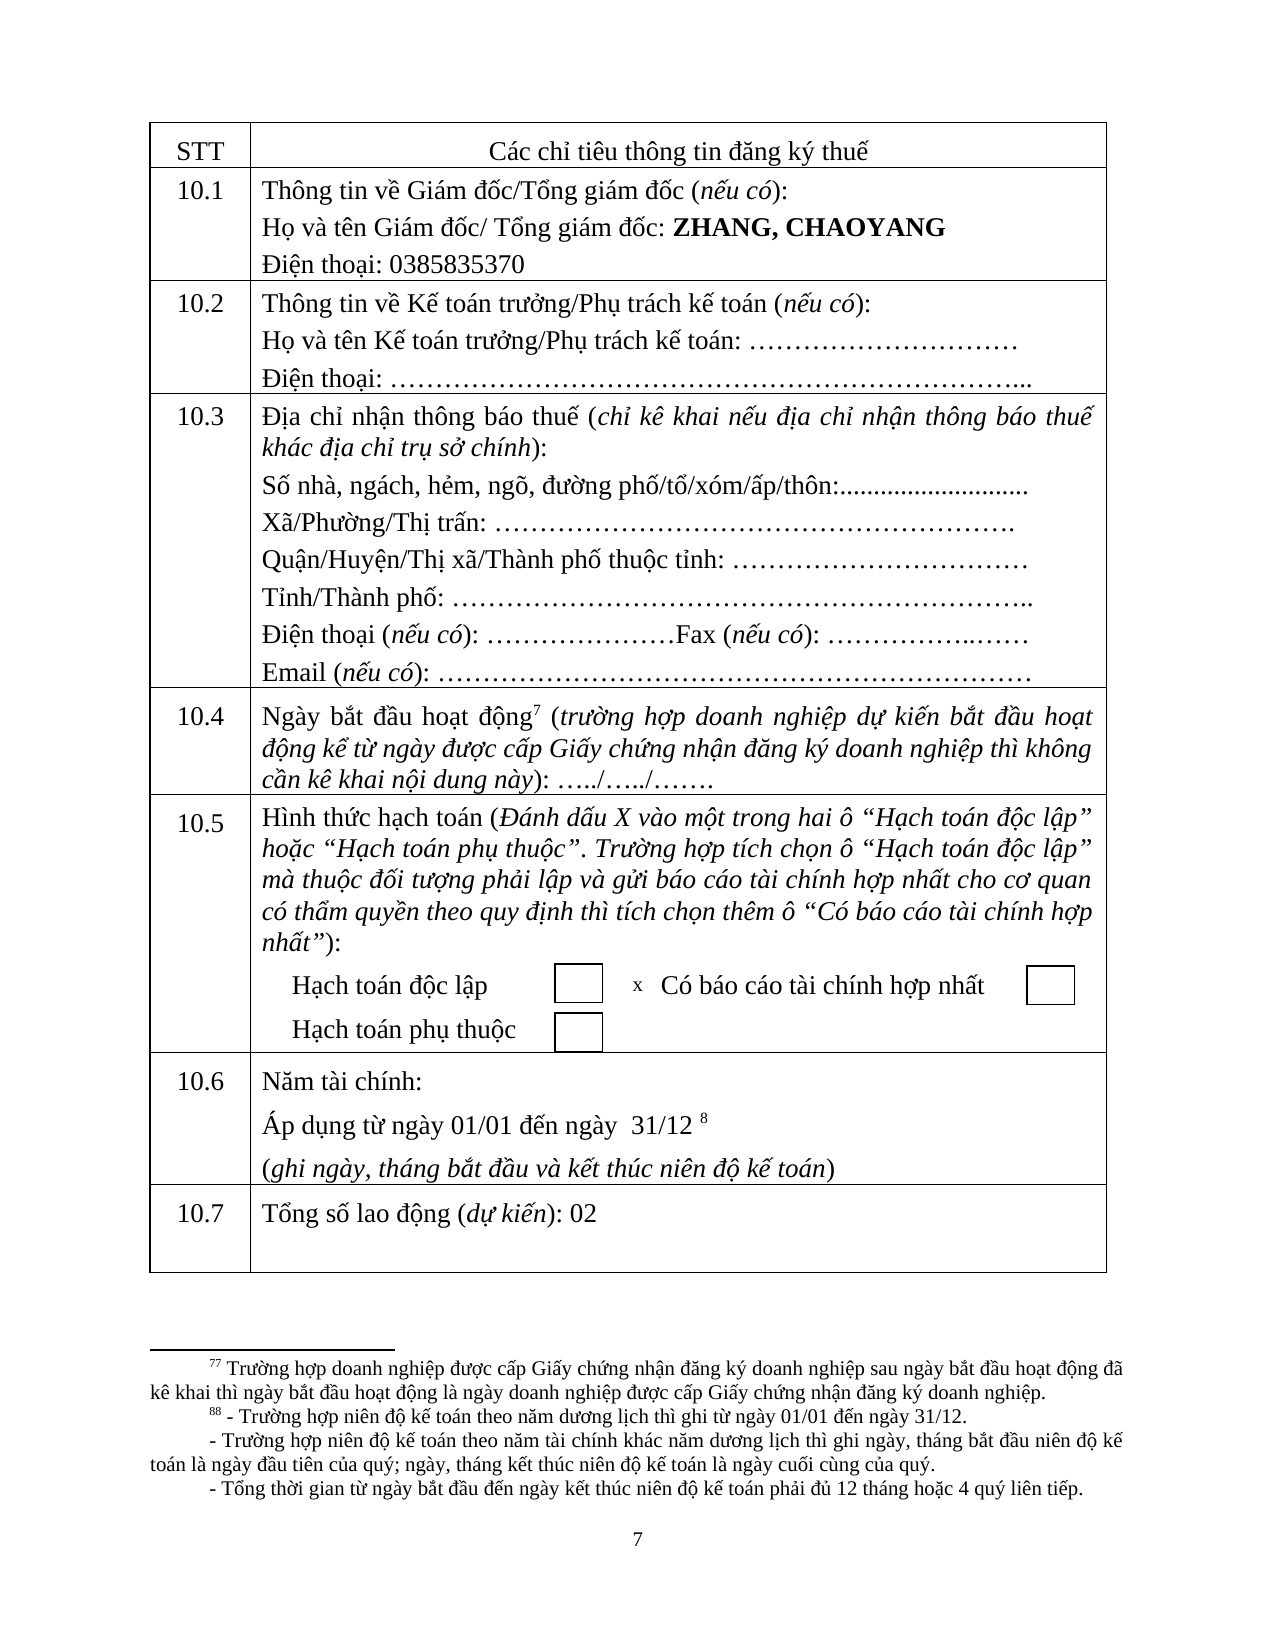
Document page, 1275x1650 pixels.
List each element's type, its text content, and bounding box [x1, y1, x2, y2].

table_cell Thông tin về Kế toán trưởng/Phụ trách kế toán (nếu có): Họ và tên Kế toán trưởng/Phụ trách kế toán: ………………………… Điện thoại: ……………………………………………………………... [251, 281, 1106, 393]
table_cell 10.1 [151, 168, 250, 280]
table_header STT [151, 123, 250, 167]
table_cell 10.2 [151, 281, 250, 393]
table_cell Ngày bắt đầu hoạt động7 (trường hợp doanh nghiệp dự kiến bắt đầu hoạt động kể từ ngày được cấp Giấy chứng nhận đăng ký doanh nghiệp thì không cần kê khai nội dung này): …../…../……. [251, 688, 1106, 794]
table_cell 10.4 [151, 688, 250, 794]
table_cell Địa chỉ nhận thông báo thuế (chỉ kê khai nếu địa chỉ nhận thông báo thuế khác địa chỉ trụ sở chính): Số nhà, ngách, hẻm, ngõ, đường phố/tổ/xóm/ấp/thôn:............................ Xã/Phường/Thị trấn: …………………………………………………. Quận/Huyện/Thị xã/Thành phố thuộc tỉnh: …………………………… Tỉnh/Thành phố: ……………………………………………………….. Điện thoại (nếu có): …………………Fax (nếu có): ……………..…… Email (nếu có): ………………………………………………………… [251, 394, 1106, 687]
table_cell Thông tin về Giám đốc/Tổng giám đốc (nếu có): Họ và tên Giám đốc/ Tổng giám đốc: ZHANG, CHAOYANG Điện thoại: 0385835370 [251, 168, 1106, 280]
table_cell 10.6 [151, 1053, 250, 1184]
table_header Các chỉ tiêu thông tin đăng ký thuế [251, 123, 1106, 167]
table_cell Hình thức hạch toán (Đánh dấu X vào một trong hai ô “Hạch toán độc lập” hoặc “Hạch toán phụ thuộc”. Trường hợp tích chọn ô “Hạch toán độc lập” mà thuộc đối tượng phải lập và gửi báo cáo tài chính hợp nhất cho cơ quan có thẩm quyền theo quy định thì tích chọn thêm ô “Có báo cáo tài chính hợp nhất”): [251, 795, 1106, 1052]
table_cell 10.3 [151, 394, 250, 687]
table_cell 10.7 [151, 1185, 250, 1272]
table_cell 10.5 [151, 795, 250, 1052]
table_cell Năm tài chính: Áp dụng từ ngày 01/01 đến ngày 31/12 8 (ghi ngày, tháng bắt đầu và kết thúc niên độ kế toán) [251, 1053, 1106, 1184]
table_cell Tổng số lao động (dự kiến): 02 [251, 1185, 1106, 1272]
